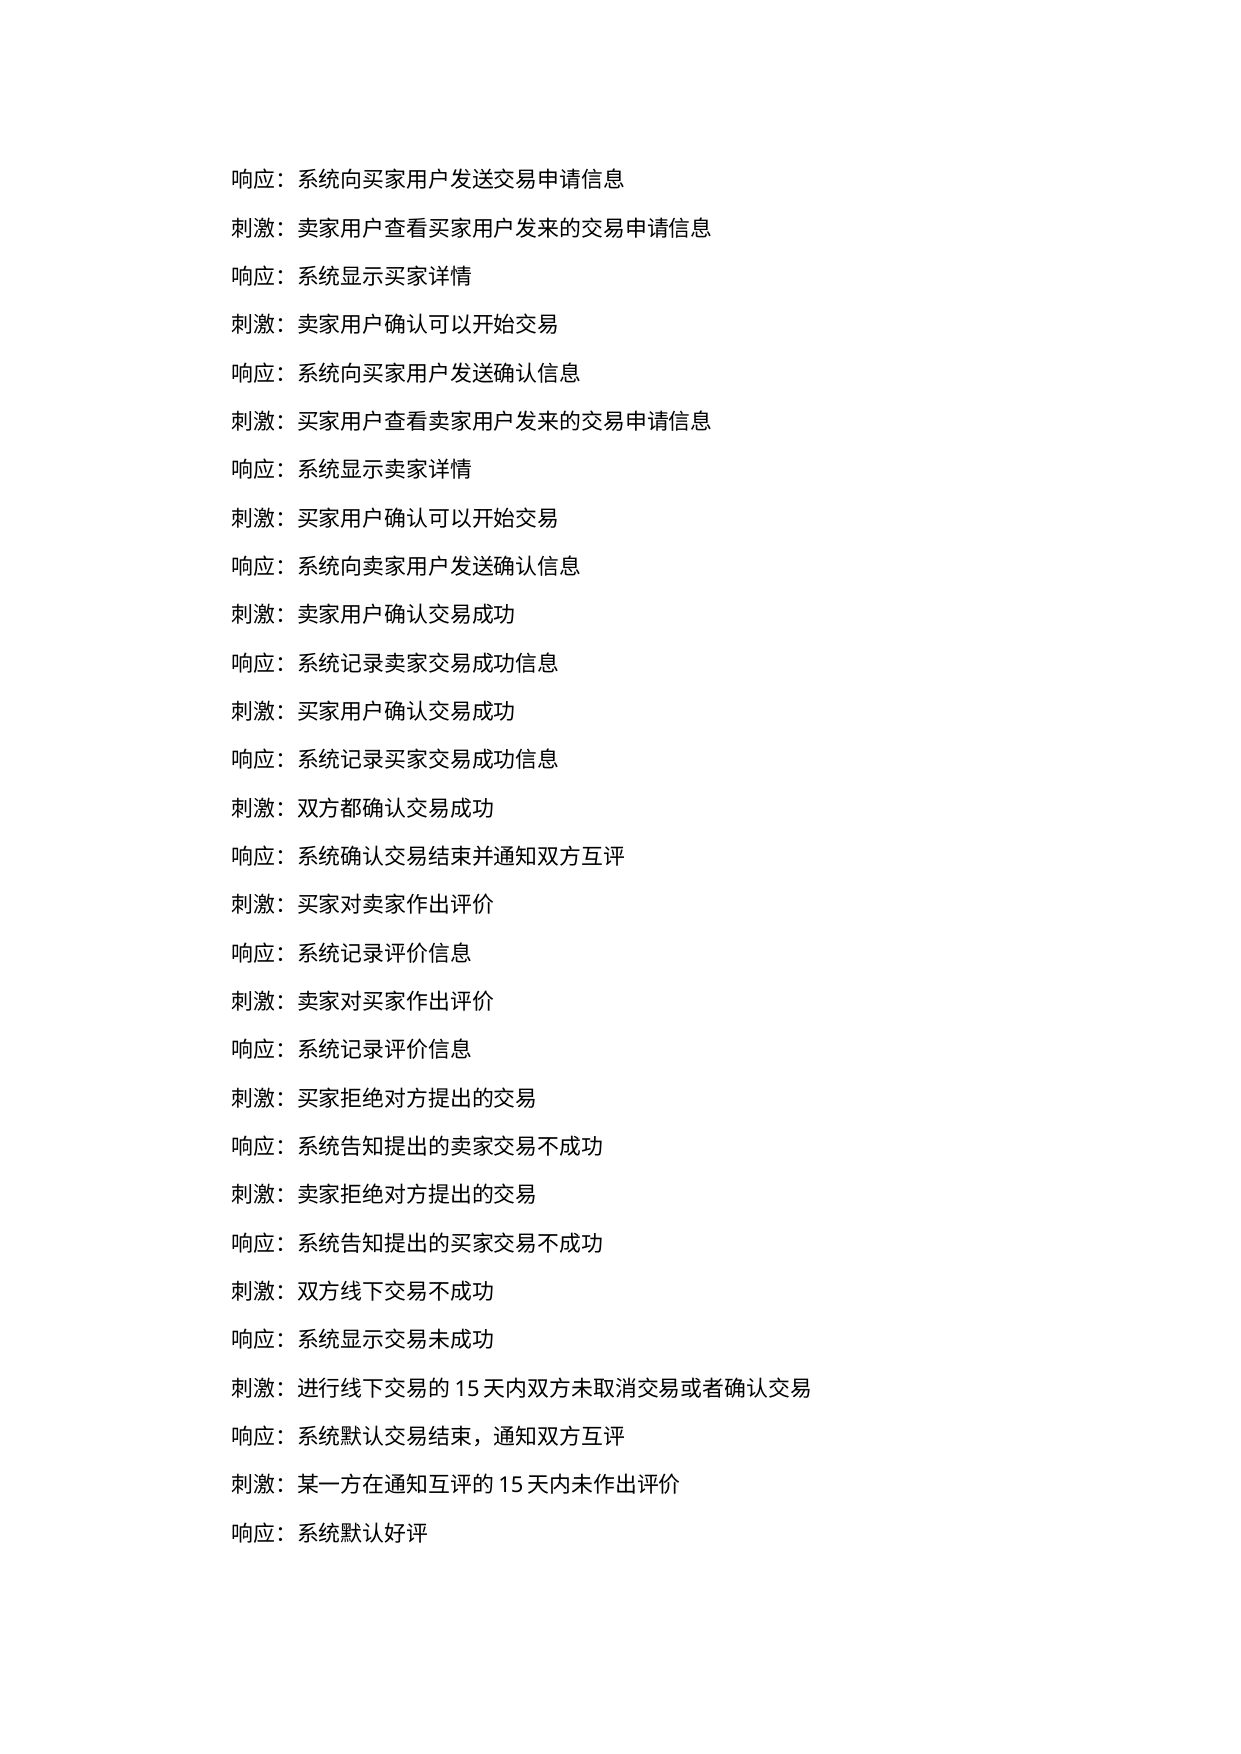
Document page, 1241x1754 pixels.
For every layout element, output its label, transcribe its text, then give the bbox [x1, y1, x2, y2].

text 刺激：买家拒绝对方提出的交易 [187, 1080, 1053, 1113]
text 响应：系统确认交易结束并通知双方互评 [187, 839, 1053, 871]
text 刺激：卖家用户确认交易成功 [187, 597, 1053, 629]
text 响应：系统告知提出的卖家交易不成功 [187, 1129, 1053, 1161]
text 响应：系统显示卖家详情 [187, 452, 1053, 484]
text 刺激：卖家用户确认可以开始交易 [187, 307, 1053, 339]
text 刺激：买家用户确认交易成功 [187, 694, 1053, 726]
text 响应：系统记录评价信息 [187, 1032, 1053, 1064]
text 刺激：卖家用户查看买家用户发来的交易申请信息 [187, 210, 1053, 243]
text 刺激：买家用户确认可以开始交易 [187, 500, 1053, 533]
text 响应：系统显示买家详情 [187, 259, 1053, 291]
text 刺激：买家用户查看卖家用户发来的交易申请信息 [187, 404, 1053, 436]
text 响应：系统向买家用户发送交易申请信息 [187, 162, 1053, 194]
text 刺激：买家对卖家作出评价 [187, 887, 1053, 919]
text 响应：系统向卖家用户发送确认信息 [187, 549, 1053, 581]
text 响应：系统显示交易未成功 [187, 1322, 1053, 1354]
text 刺激：双方线下交易不成功 [187, 1274, 1053, 1306]
text 响应：系统默认好评 [187, 1515, 1053, 1548]
text 响应：系统记录卖家交易成功信息 [187, 645, 1053, 678]
text 刺激：双方都确认交易成功 [187, 790, 1053, 823]
text 刺激：卖家拒绝对方提出的交易 [187, 1177, 1053, 1209]
text 刺激：进行线下交易的15天内双方未取消交易或者确认交易 [187, 1370, 1053, 1403]
text 响应：系统默认交易结束，通知双方互评 [187, 1419, 1053, 1451]
text 刺激：某一方在通知互评的15天内未作出评价 [187, 1467, 1053, 1499]
text 刺激：卖家对买家作出评价 [187, 984, 1053, 1016]
text 响应：系统记录评价信息 [187, 935, 1053, 968]
text 响应：系统记录买家交易成功信息 [187, 742, 1053, 774]
text 响应：系统向买家用户发送确认信息 [187, 355, 1053, 388]
text 响应：系统告知提出的买家交易不成功 [187, 1225, 1053, 1258]
